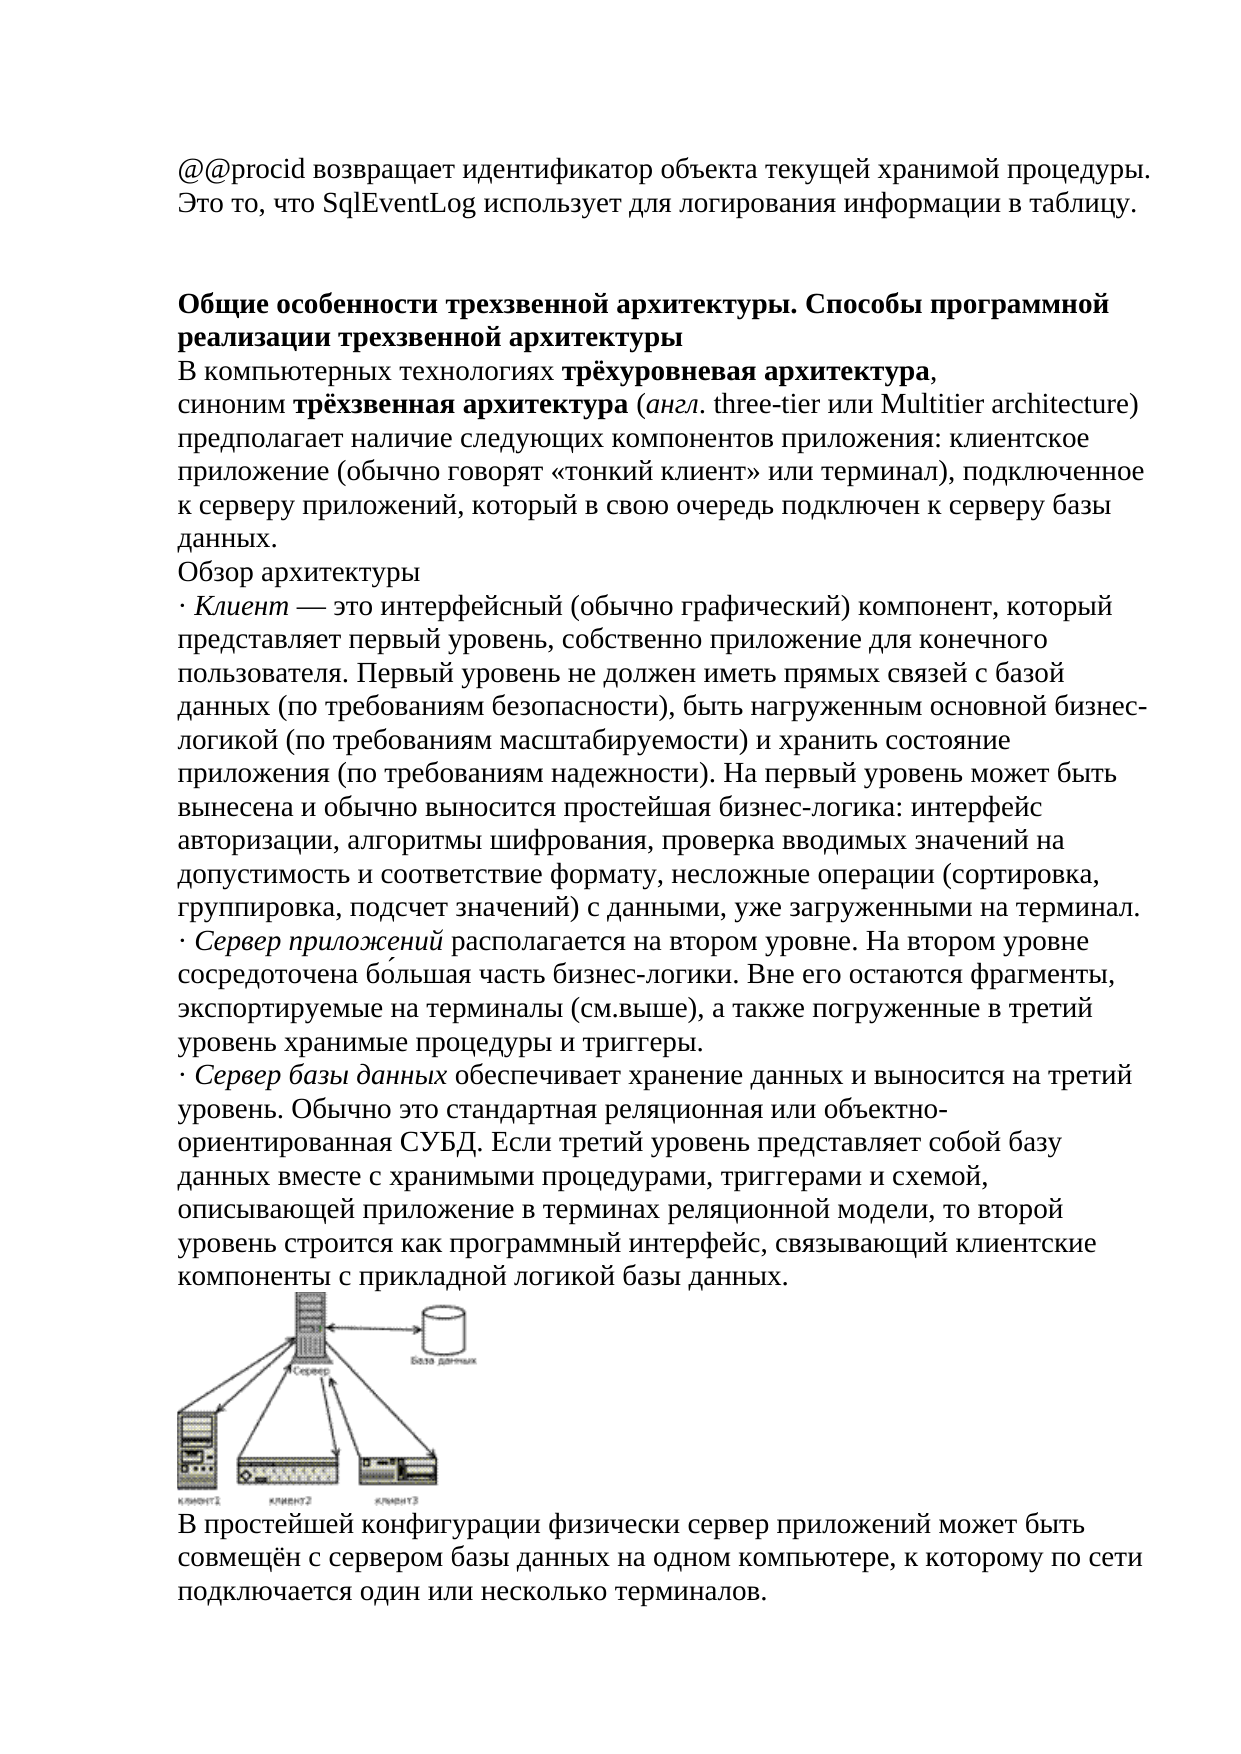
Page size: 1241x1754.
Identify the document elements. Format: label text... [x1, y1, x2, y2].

text Обзор архитектуры [177, 554, 1152, 588]
text В компьютерных технологиях трёхуровневая архитектура, синоним трёхзвенная архитектура (англ. three-tier или Multitier architecture) предполагает наличие следующих компонентов приложения: клиентское приложение (обычно говорят «тонкий клиент» или терминал), подключенное к серверу приложений, который в свою очередь подключен к серверу базы данных. [177, 353, 1152, 554]
text @@procid возвращает идентификатор объекта текущей хранимой процедуры. Это то, что SqlEventLog использует для логирования информации в таблицу. [177, 118, 1152, 219]
text Общие особенности трехзвенной архитектуры. Способы программной реализации трехзвенной архитектуры [177, 286, 1152, 353]
text · Сервер приложений располагается на втором уровне. На втором уровне сосредоточена бо́льшая часть бизнес-логики. Вне его остаются фрагменты, экспортируемые на терминалы (см.выше), а также погруженные в третий уровень хранимые процедуры и триггеры. [177, 923, 1152, 1057]
text В простейшей конфигурации физически сервер приложений может быть совмещён с сервером базы данных на одном компьютере, к которому по сети подключается один или несколько терминалов. [177, 1506, 1152, 1606]
text · Клиент — это интерфейсный (обычно графический) компонент, который представляет первый уровень, собственно приложение для конечного пользователя. Первый уровень не должен иметь прямых связей с базой данных (по требованиям безопасности), быть нагруженным основной бизнес-логикой (по требованиям масштабируемости) и хранить состояние приложения (по требованиям надежности). На первый уровень может быть вынесена и обычно выносится простейшая бизнес-логика: интерфейс авторизации, алгоритмы шифрования, проверка вводимых значений на допустимость и соответствие формату, несложные операции (сортировка, группировка, подсчет значений) с данными, уже загруженными на терминал. [177, 588, 1152, 923]
text · Сервер базы данных обеспечивает хранение данных и выносится на третий уровень. Обычно это стандартная реляционная или объектно-ориентированная СУБД. Если третий уровень представляет собой базу данных вместе с хранимыми процедурами, триггерами и схемой, описывающей приложение в терминах реляционной модели, то второй уровень строится как программный интерфейс, связывающий клиентские компоненты с прикладной логикой базы данных. [177, 1057, 1152, 1292]
picture [177, 1292, 478, 1506]
